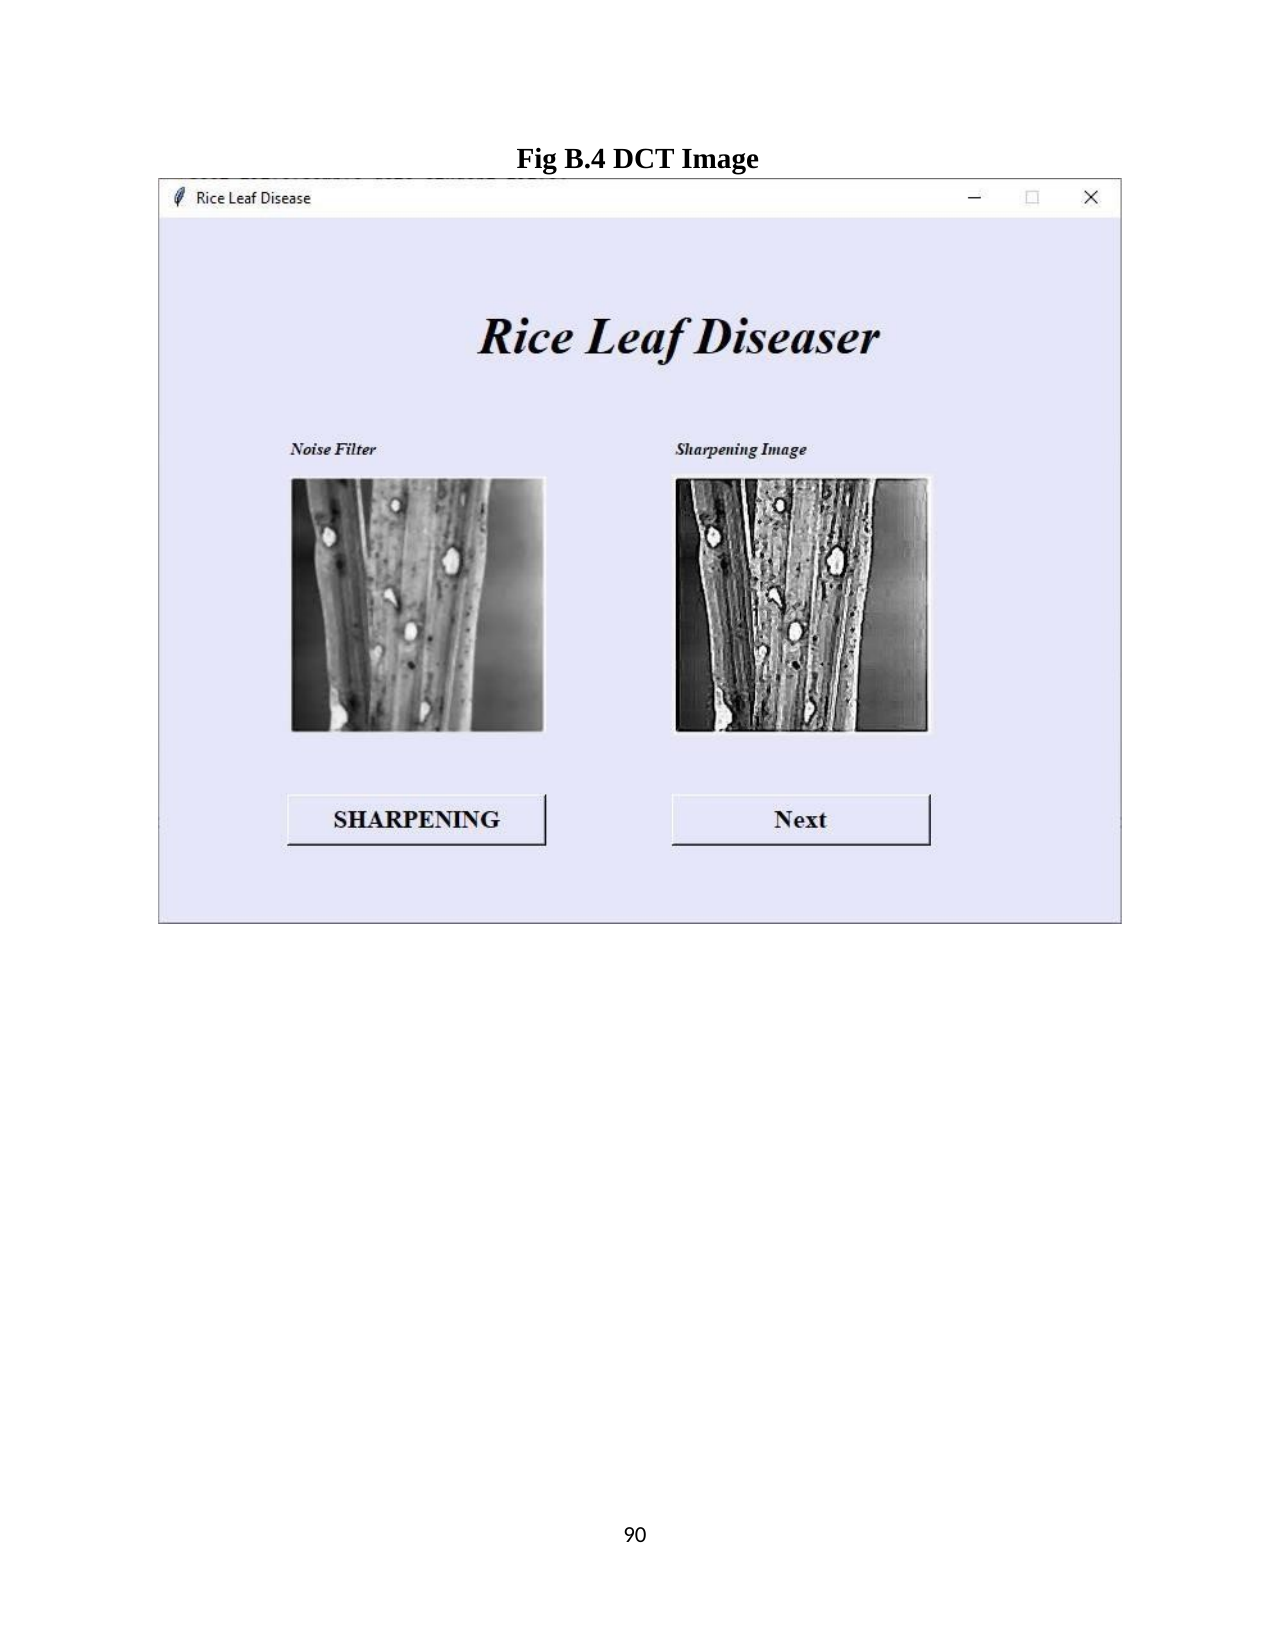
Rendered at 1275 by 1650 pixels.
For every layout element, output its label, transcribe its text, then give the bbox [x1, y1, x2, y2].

picture [158, 178, 1122, 924]
subtitle Fig B.4 DCT Image [207, 142, 1068, 175]
